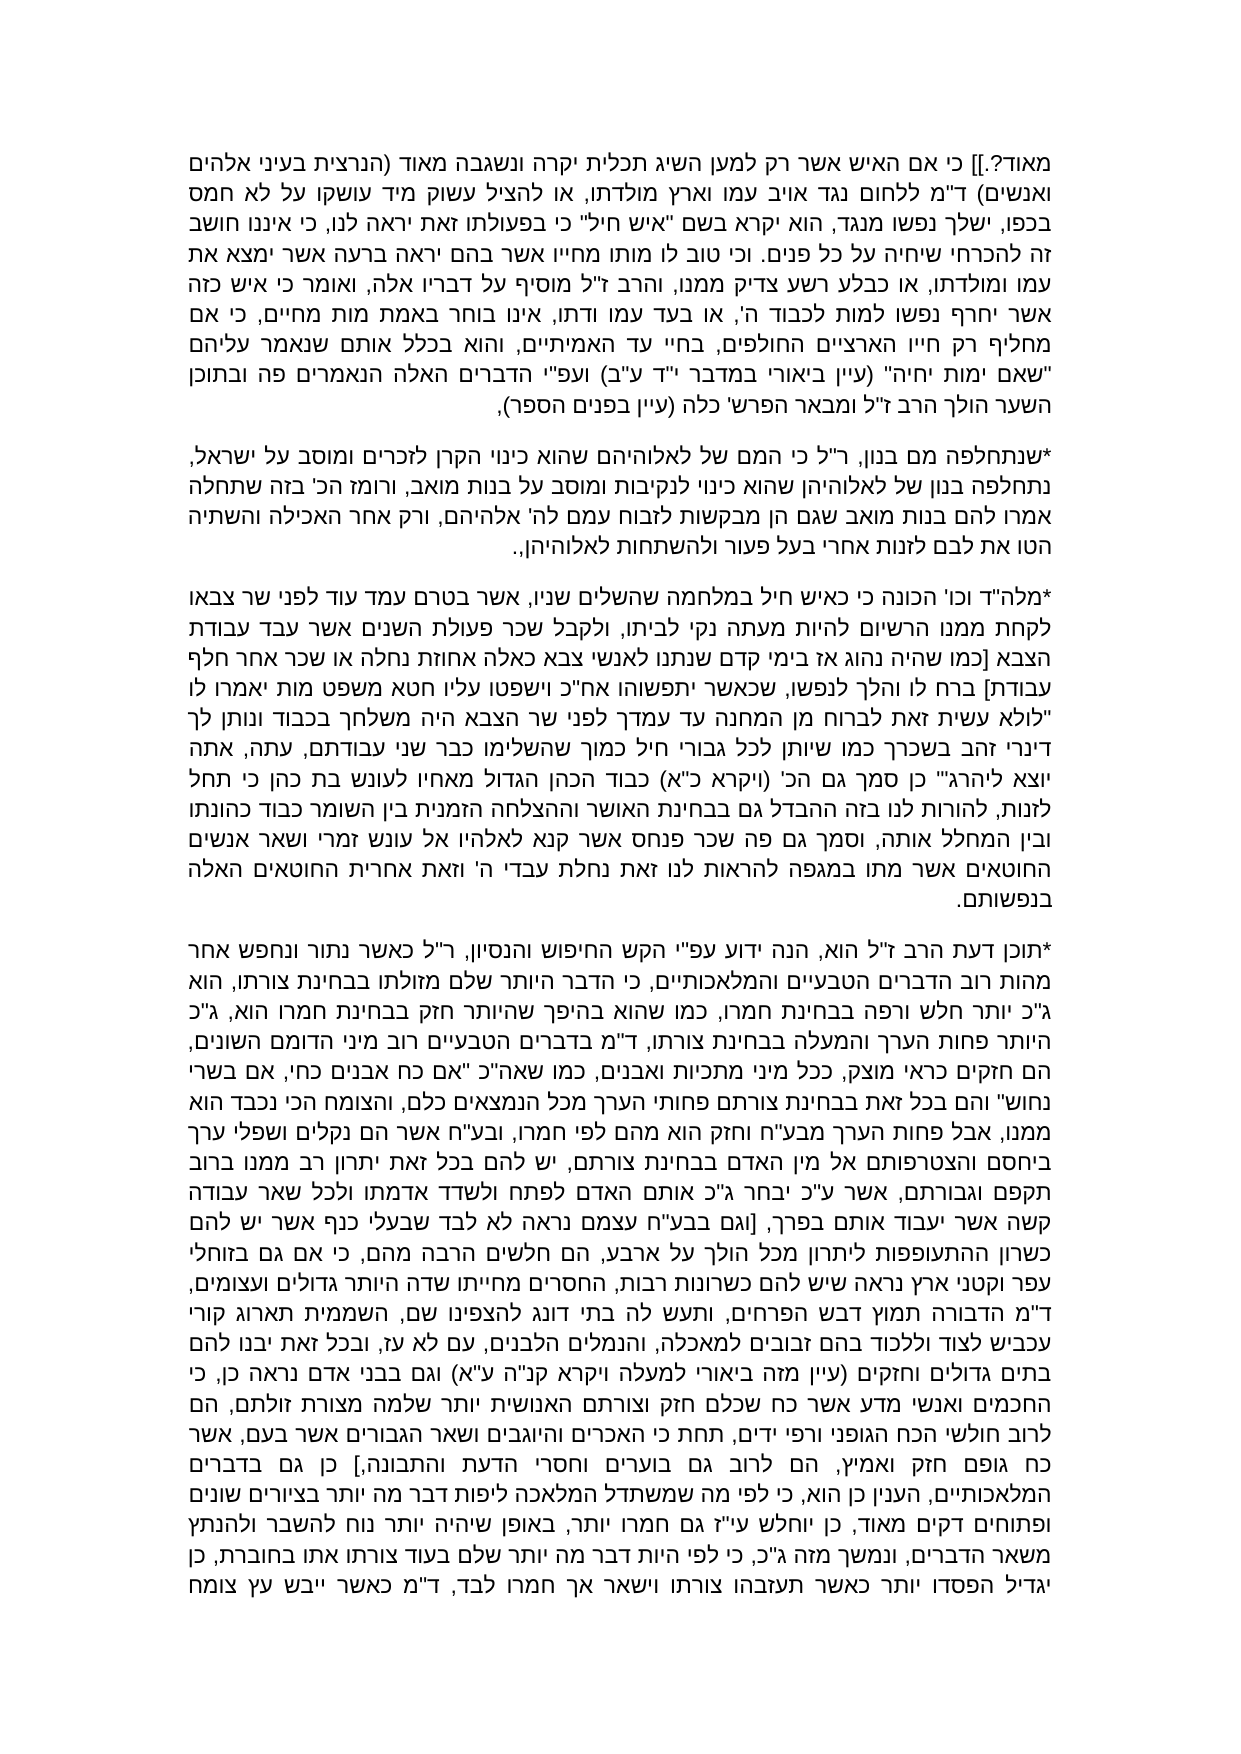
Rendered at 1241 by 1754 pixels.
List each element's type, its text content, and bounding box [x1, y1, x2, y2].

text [187, 937, 1053, 1598]
text *מלה"ד וכו' הכונה כי כאיש חיל במלחמה שהשלים שניו, אשר בטרם עמד עוד לפני שר צבאו לקחת ממנו הרשיום להיות מעתה נקי לביתו, ולקבל שכר פעולת השנים אשר עבד עבודת הצבא [כמו שהיה נהוג אז בימי קדם שנתנו לאנשי צבא כאלה אחוזת נחלה או שכר אחר חלף עבודת] ברח לו והלך לנפשו, שכאשר יתפשוהו אח"כ וישפטו עליו חטא משפט מות יאמרו לו "לולא עשית זאת לברוח מן המחנה עד עמדך לפני שר הצבא היה משלחך בכבוד ונותן לך דינרי זהב בשכרך כמו שיותן לכל גבורי חיל כמוך שהשלימו כבר שני עבודתם, עתה, אתה יוצא ליהרג'" כן סמך גם הכ' (ויקרא כ"א) כבוד הכהן הגדול מאחיו לעונש בת כהן כי תחל לזנות, להורות לנו בזה ההבדל גם בבחינת האושר וההצלחה הזמנית בין השומר כבוד כהונתו ובין המחלל אותה, וסמך גם פה שכר פנחס אשר קנא לאלהיו אל עונש זמרי ושאר אנשים החוטאים אשר מתו במגפה להראות לנו זאת נחלת עבדי ה' וזאת אחרית החוטאים האלה בנפשותם. [187, 584, 1053, 913]
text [187, 150, 1053, 418]
text *שנתחלפה מם בנון, ר"ל כי המם של לאלוהיהם שהוא כינוי הקרן לזכרים ומוסב על ישראל, נתחלפה בנון של לאלוהיהן שהוא כינוי לנקיבות ומוסב על בנות מואב, ורומז הכ' בזה שתחלה אמרו להם בנות מואב שגם הן מבקשות לזבוח עמם לה' אלהיהם, ורק אחר האכילה והשתיה הטו את לבם לזנות אחרי בעל פעור ולהשתחות לאלוהיהן,. [187, 443, 1053, 560]
